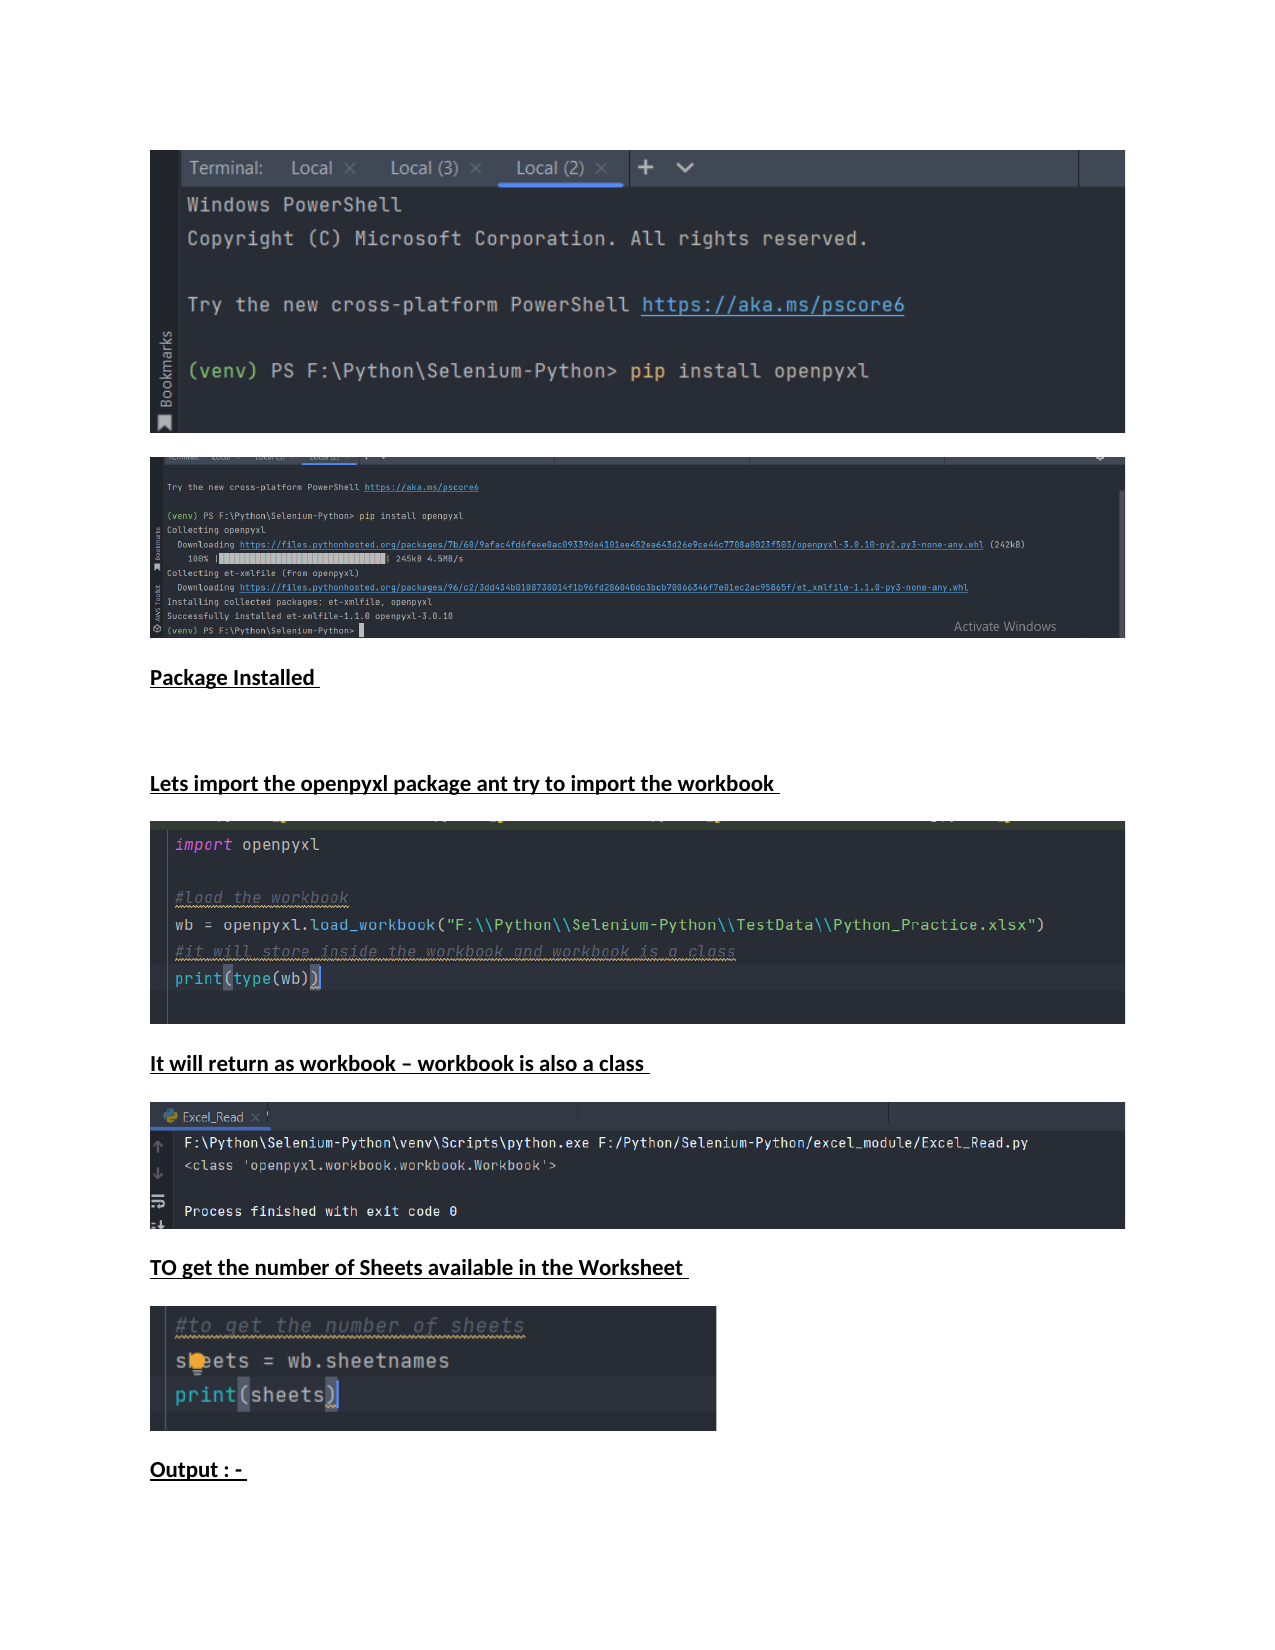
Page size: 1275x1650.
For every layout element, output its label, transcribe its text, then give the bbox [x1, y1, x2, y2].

text Lets import the openpyxl package ant try to import the workbook [150, 769, 1125, 797]
text Package Installed [150, 663, 1125, 691]
text It will return as workbook – workbook is also a class [150, 1049, 1125, 1077]
text Output : - [150, 1455, 1125, 1483]
text TO get the number of Sheets available in the Worksheet [150, 1253, 1125, 1282]
